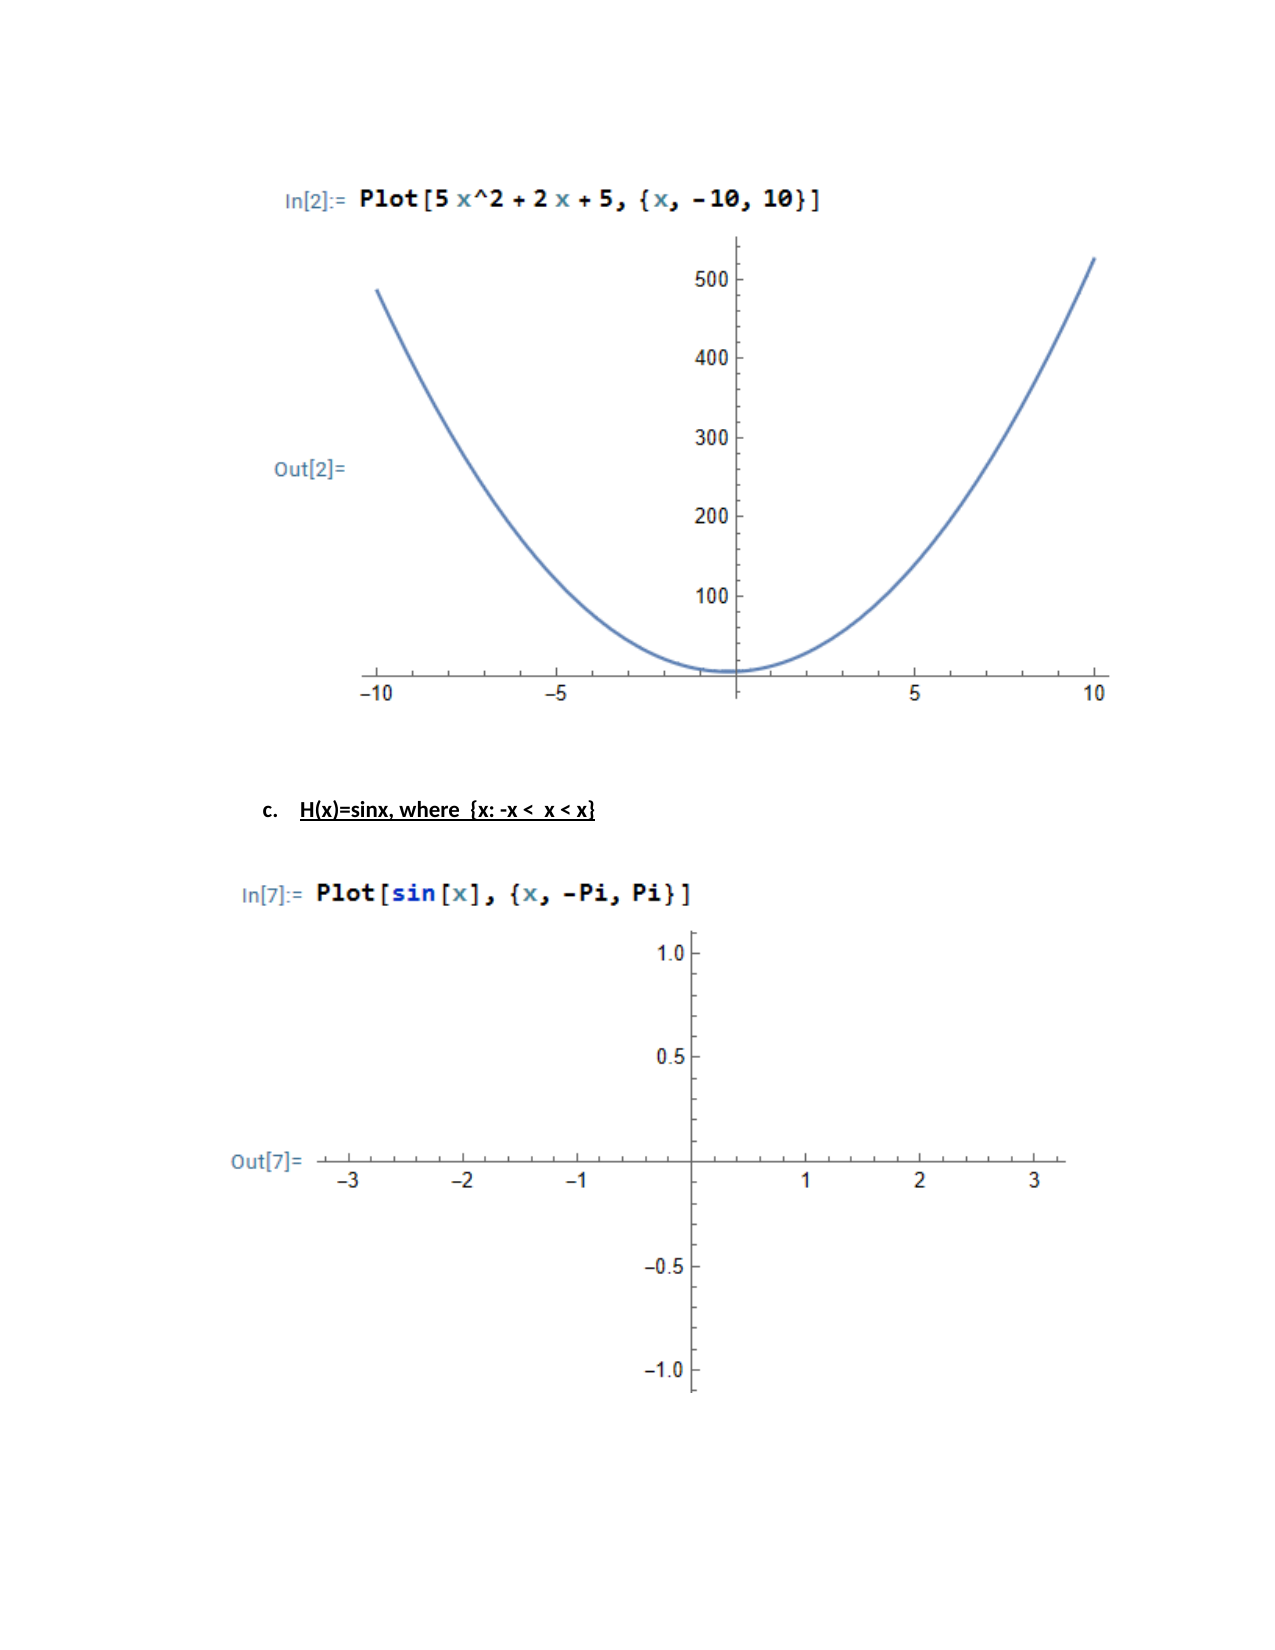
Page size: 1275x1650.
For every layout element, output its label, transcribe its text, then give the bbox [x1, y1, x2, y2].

list H(x)=sinx, where {x: -x < x < x} [262, 795, 1125, 823]
picture [225, 848, 1088, 1393]
picture [262, 150, 1133, 718]
